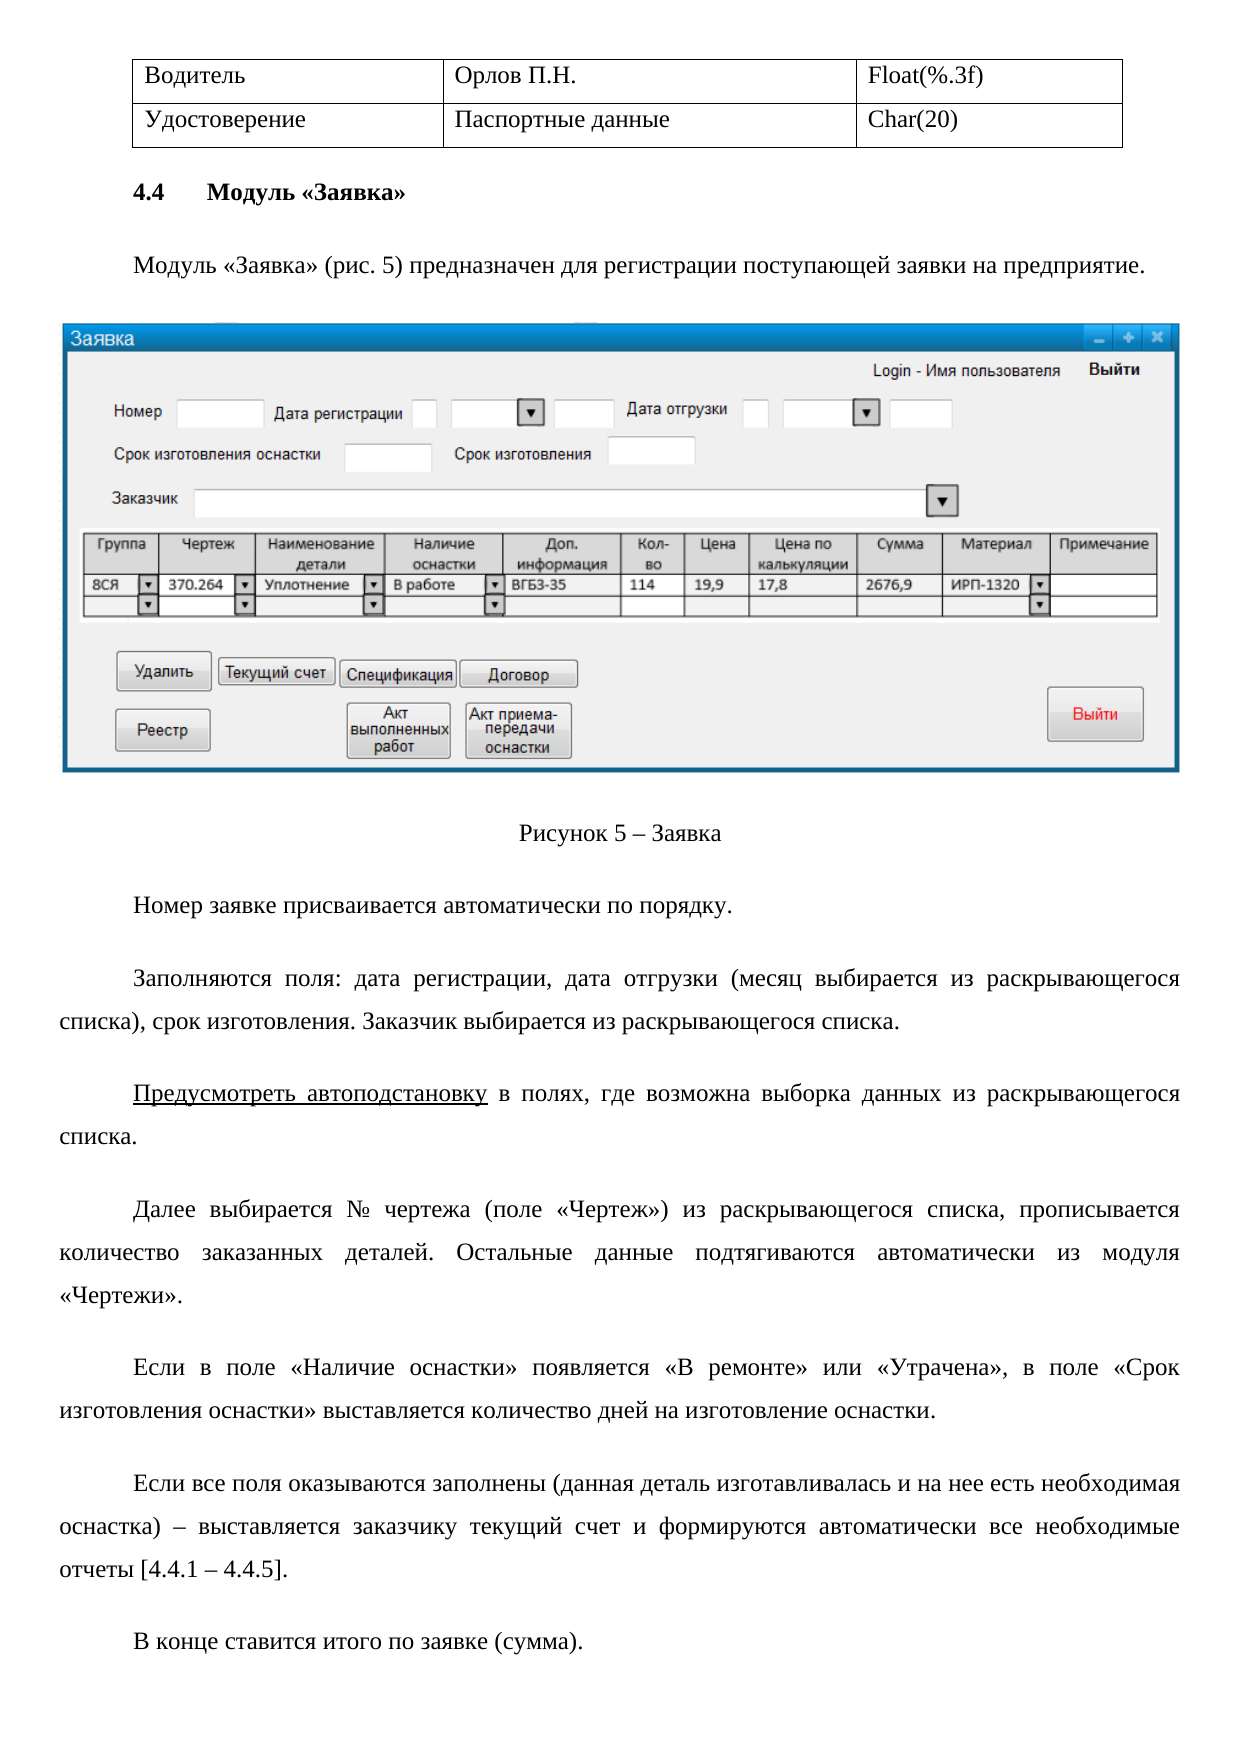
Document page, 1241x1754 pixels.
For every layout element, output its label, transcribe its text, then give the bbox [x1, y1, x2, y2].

table_cell Удостоверение [133, 104, 443, 147]
subtitle Модуль «Заявка» [59, 177, 1181, 206]
text Если в поле «Наличие оснастки» появляется «В ремонте» или «Утрачена», в поле «Срок изготовления оснастки» выставляется количество дней на изготовление оснастки. [59, 1352, 1181, 1424]
table_cell Орлов П.Н. [444, 60, 856, 103]
table_cell Паспортные данные [444, 104, 856, 147]
table_cell Водитель [133, 60, 443, 103]
table_cell Float(%.3f) [857, 60, 1122, 103]
text В конце ставится итого по заявке (сумма). [59, 1626, 1181, 1655]
text Рисунок 5 – Заявка [59, 818, 1181, 847]
text Если все поля оказываются заполнены (данная деталь изготавливалась и на нее есть необходимая оснастка) – выставляется заказчику текущий счет и формируются автоматически все необходимые отчеты [4.4.1 – 4.4.5]. [59, 1468, 1181, 1583]
picture [59, 322, 1182, 775]
text Далее выбирается № чертежа (поле «Чертеж») из раскрывающегося списка, прописывается количество заказанных деталей. Остальные данные подтягиваются автоматически из модуля «Чертежи». [59, 1194, 1181, 1309]
table_cell Char(20) [857, 104, 1122, 147]
text Номер заявке присваивается автоматически по порядку. [59, 891, 1181, 919]
text Предусмотреть автоподстановку в полях, где возможна выборка данных из раскрывающегося списка. [59, 1078, 1181, 1150]
text Модуль «Заявка» (рис. 5) предназначен для регистрации поступающей заявки на предприятие. [59, 250, 1181, 278]
text Заполняются поля: дата регистрации, дата отгрузки (месяц выбирается из раскрывающегося списка), срок изготовления. Заказчик выбирается из раскрывающегося списка. [59, 963, 1181, 1035]
